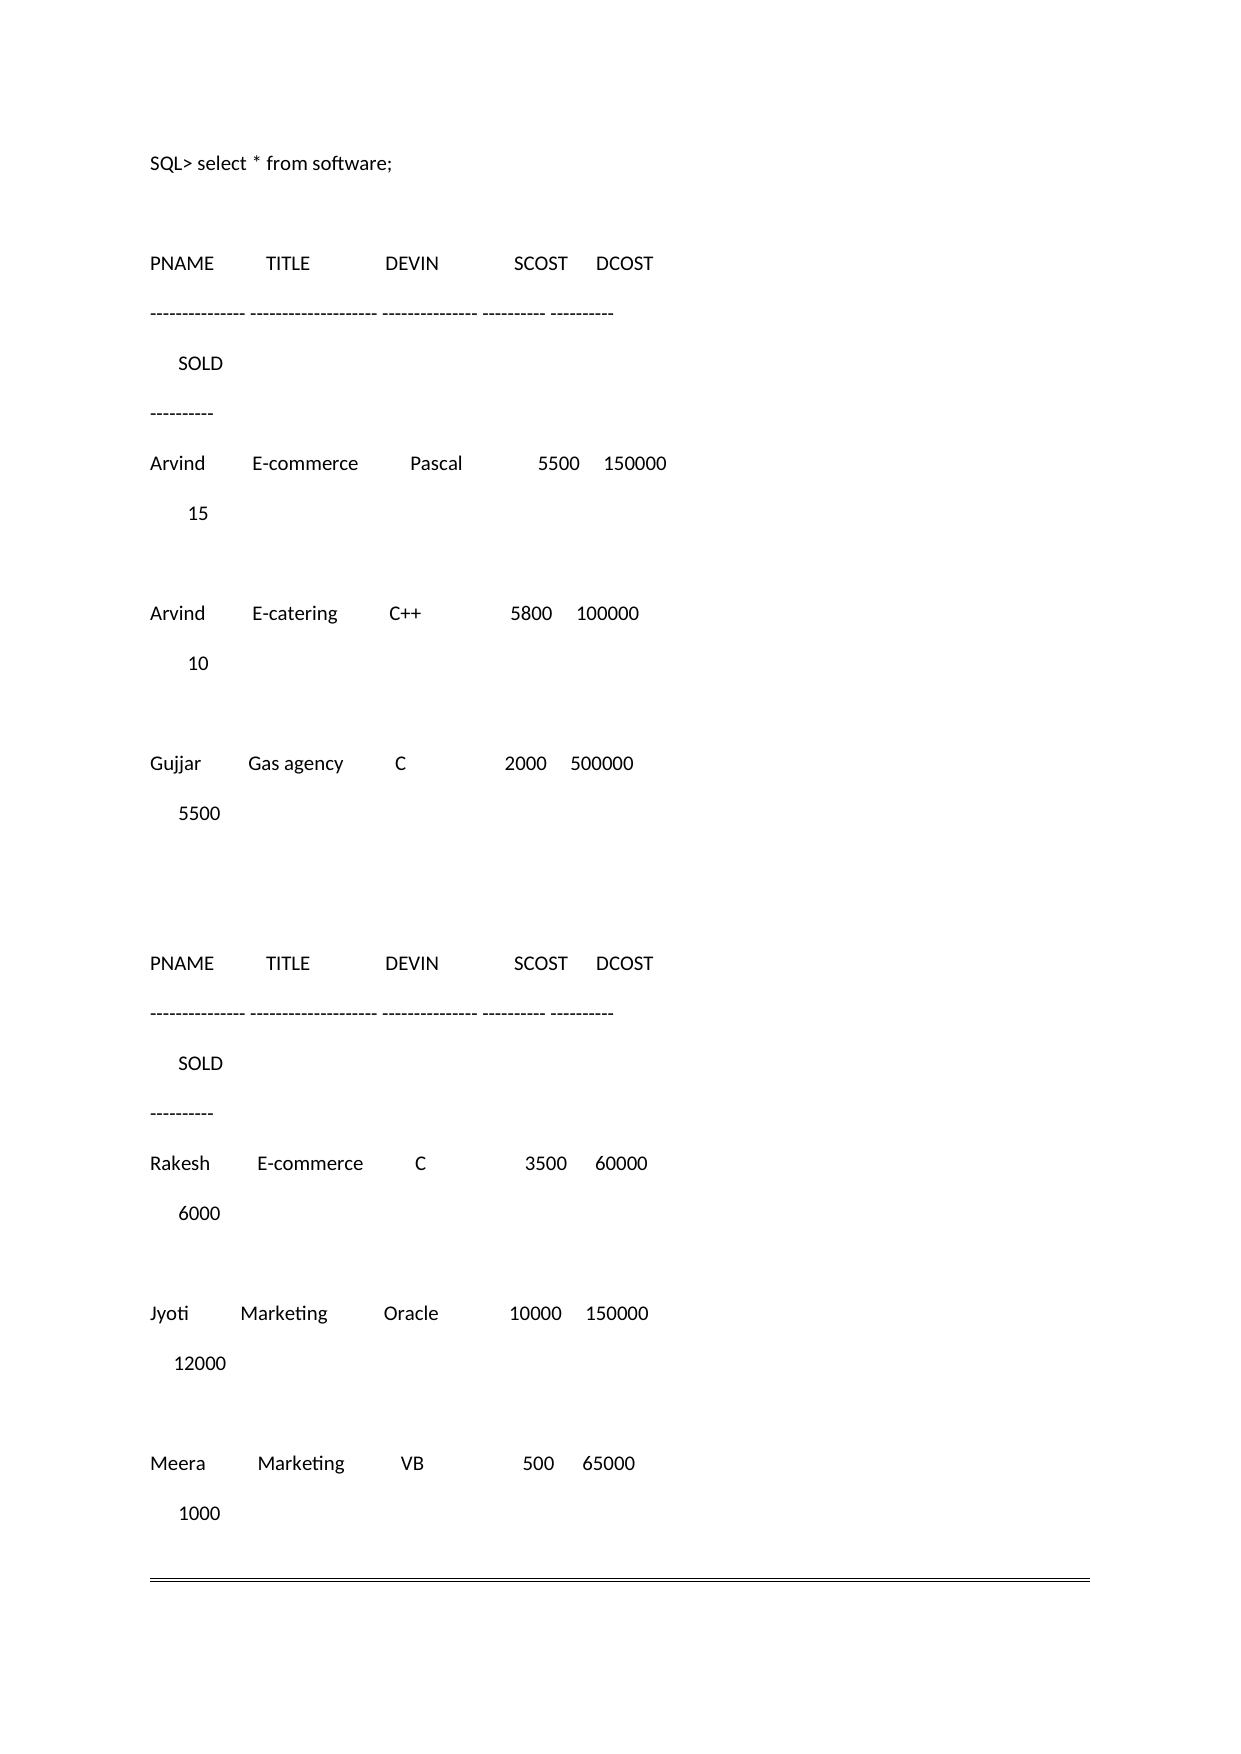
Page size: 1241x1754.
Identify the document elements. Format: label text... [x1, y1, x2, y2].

text PNAME TITLE DEVIN SCOST DCOST [150, 950, 1090, 975]
text Meera Marketing VB 500 65000 [150, 1450, 1090, 1475]
text 6000 [150, 1200, 1090, 1225]
text 12000 [150, 1350, 1090, 1375]
text 15 [150, 500, 1090, 525]
text 1000 [150, 1500, 1090, 1525]
text Arvind E-catering C++ 5800 100000 [150, 600, 1090, 625]
text PNAME TITLE DEVIN SCOST DCOST [150, 250, 1090, 275]
text SOLD [150, 1050, 1090, 1075]
text Gujjar Gas agency C 2000 500000 [150, 750, 1090, 775]
text SQL> select * from software; [150, 150, 1090, 175]
text Jyoti Marketing Oracle 10000 150000 [150, 1300, 1090, 1325]
text SOLD [150, 350, 1090, 375]
text Arvind E-commerce Pascal 5500 150000 [150, 450, 1090, 475]
text 5500 [150, 800, 1090, 825]
text ---------- [150, 1100, 1090, 1125]
text --------------- -------------------- --------------- ---------- ---------- [150, 1000, 1090, 1025]
text ---------- [150, 400, 1090, 425]
text --------------- -------------------- --------------- ---------- ---------- [150, 300, 1090, 325]
text 10 [150, 650, 1090, 675]
text Rakesh E-commerce C 3500 60000 [150, 1150, 1090, 1175]
